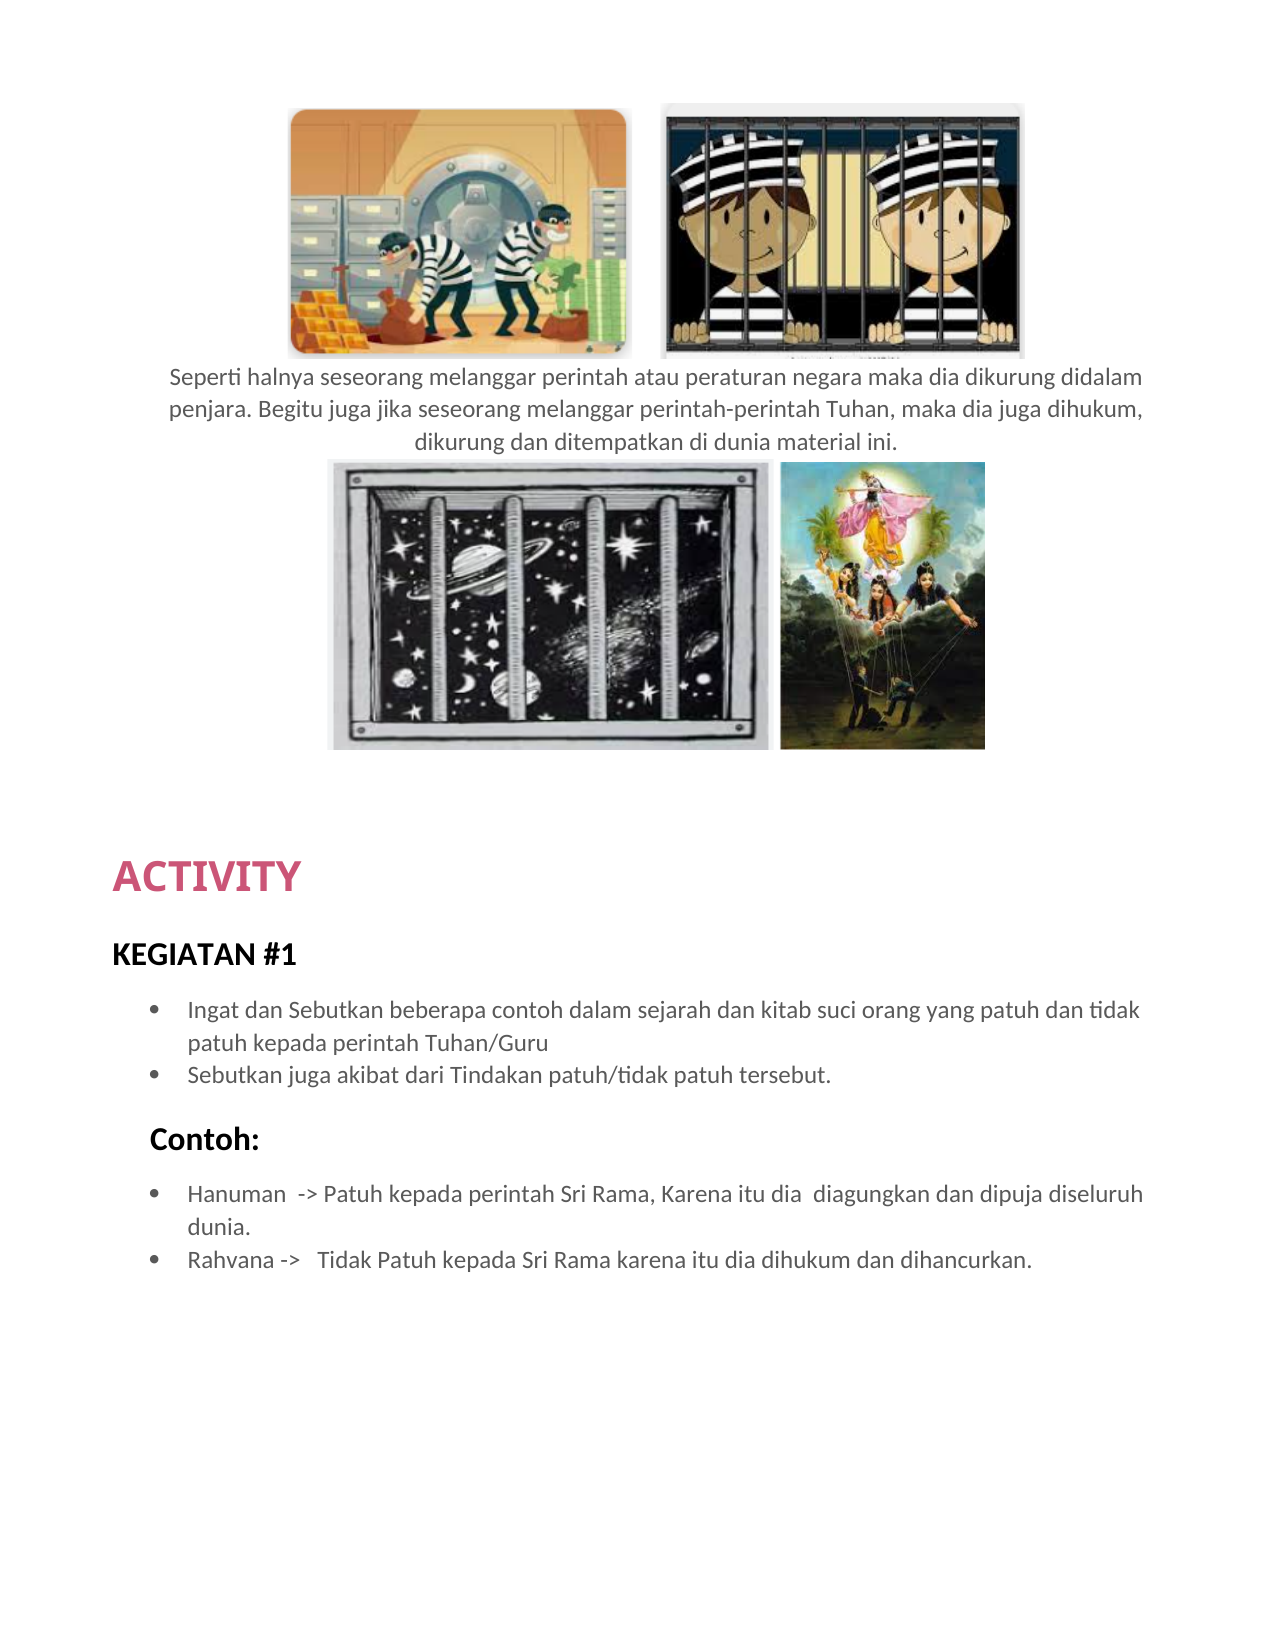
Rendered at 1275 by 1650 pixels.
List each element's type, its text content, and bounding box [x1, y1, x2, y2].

picture [660, 103, 1025, 359]
list Sebutkan juga akibat dari Tindakan patuh/tidak patuh tersebut. [150, 1060, 1162, 1090]
subtitle ACTIVITY [112, 847, 1162, 904]
list Hanuman -> Patuh kepada perintah Sri Rama, Karena itu dia diagungkan dan dipuja diseluruh dunia. [150, 1178, 1162, 1242]
list Ingat dan Sebutkan beberapa contoh dalam sejarah dan kitab suci orang yang patuh dan tidak patuh kepada perintah Tuhan/Guru [150, 994, 1162, 1057]
text KEGIATAN #1 [112, 933, 1162, 974]
picture [327, 459, 774, 750]
text Contoh: [150, 1118, 1162, 1158]
picture [287, 108, 633, 359]
list Rahvana -> Tidak Patuh kepada Sri Rama karena itu dia dihukum dan dihancurkan. [150, 1244, 1162, 1274]
picture [779, 460, 985, 750]
list Seperti halnya seseorang melanggar perintah atau peraturan negara maka dia dikurung didalam penjara. Begitu juga jika seseorang melanggar perintah-perintah Tuhan, maka dia juga dihukum, dikurung dan ditempatkan di dunia material ini. [150, 361, 1162, 457]
